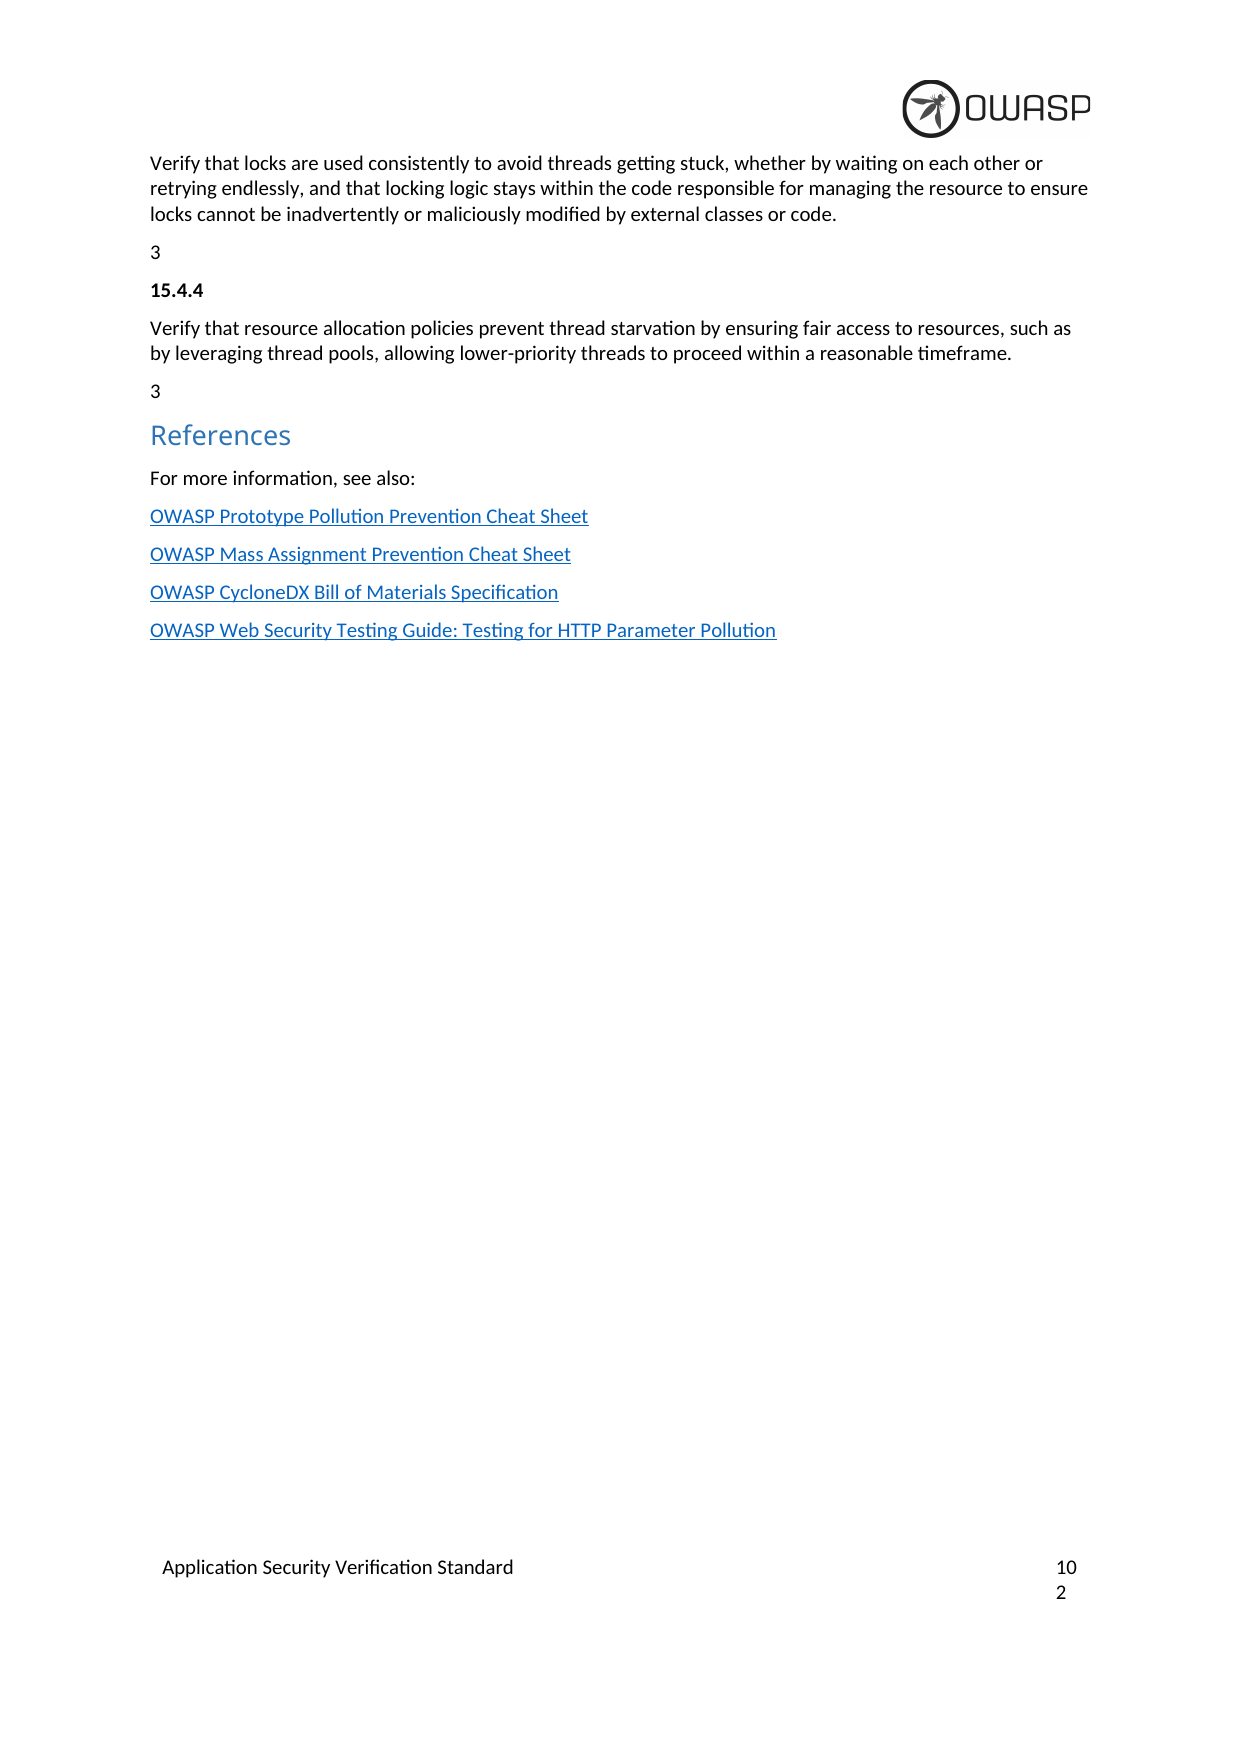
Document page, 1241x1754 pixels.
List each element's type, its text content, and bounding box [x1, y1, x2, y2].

subtitle References [150, 416, 1090, 453]
picture [902, 80, 1091, 138]
